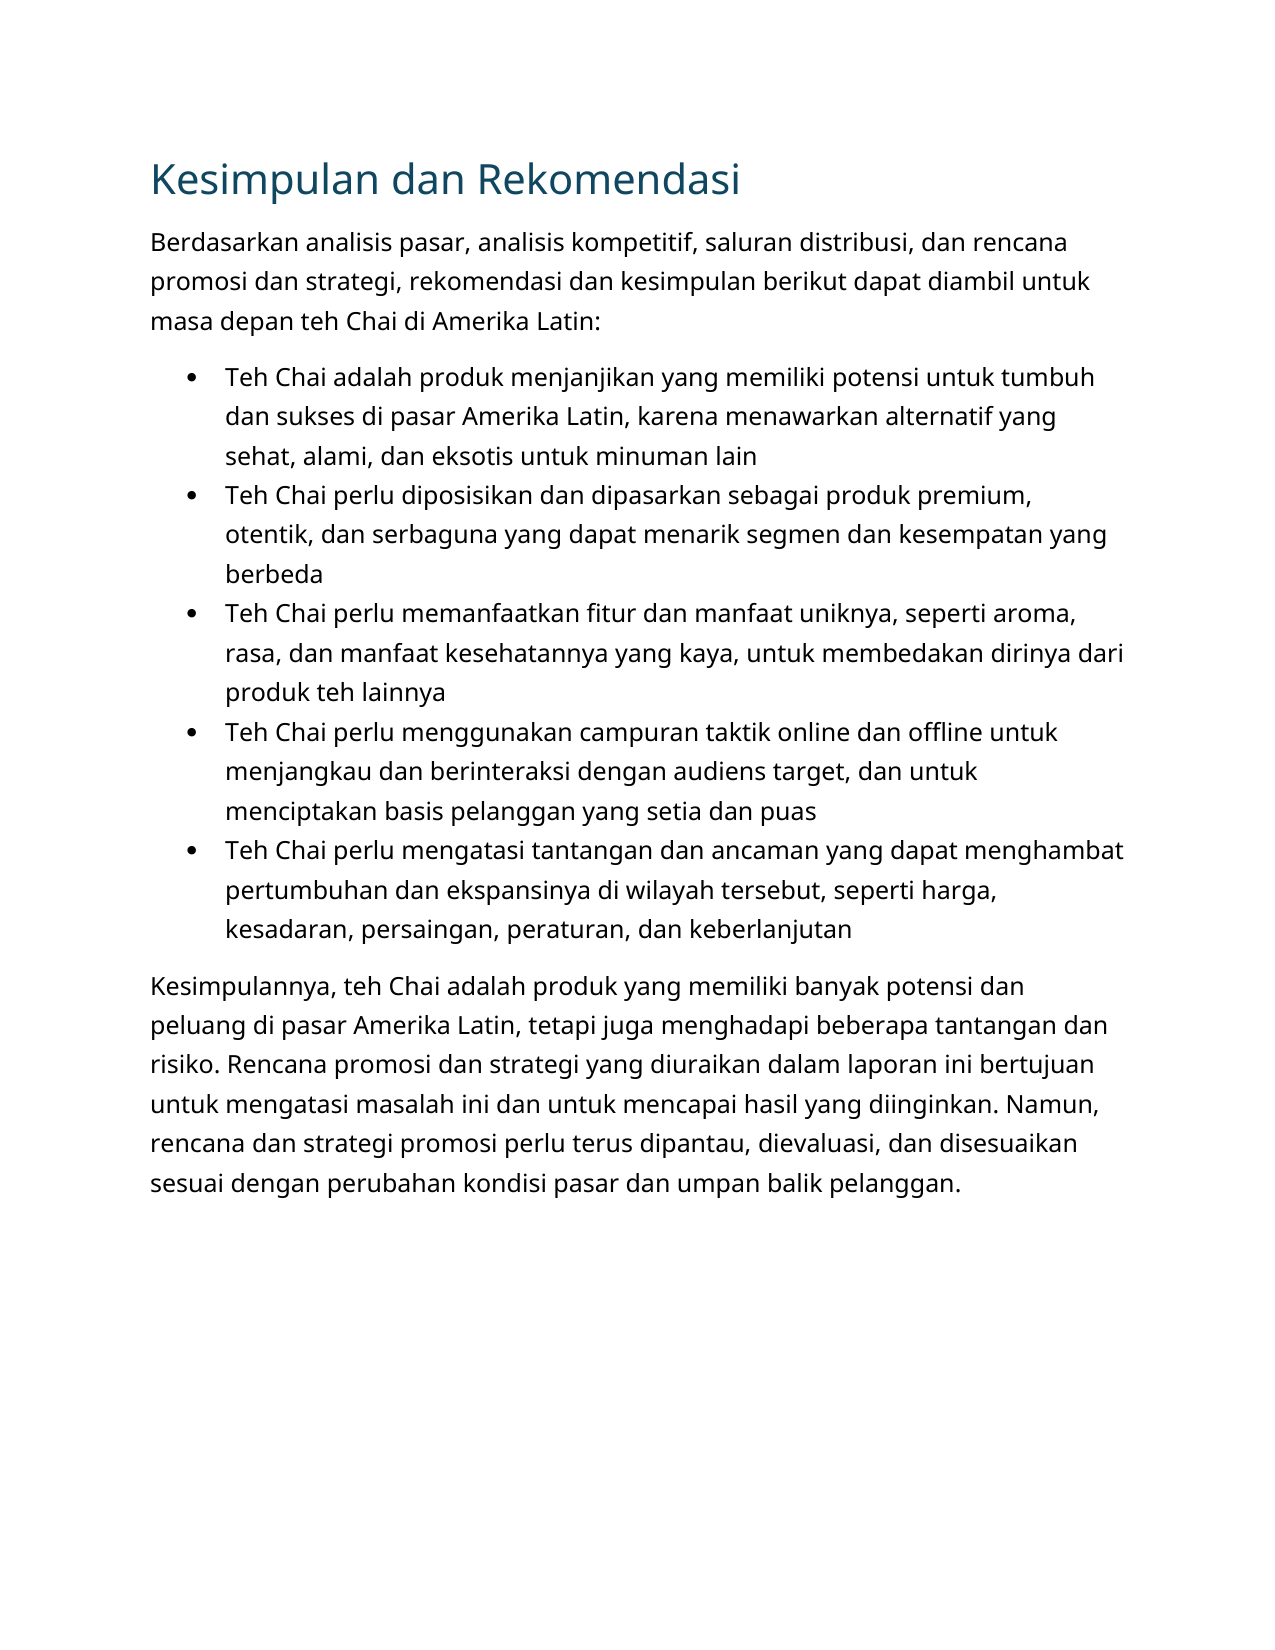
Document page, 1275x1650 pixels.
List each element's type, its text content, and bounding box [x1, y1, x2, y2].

list Teh Chai perlu diposisikan dan dipasarkan sebagai produk premium, otentik, dan serbaguna yang dapat menarik segmen dan kesempatan yang berbeda [187, 478, 1125, 591]
list Teh Chai perlu menggunakan campuran taktik online dan offline untuk menjangkau dan berinteraksi dengan audiens target, dan untuk menciptakan basis pelanggan yang setia dan puas [187, 714, 1125, 828]
list Teh Chai adalah produk menjanjikan yang memiliki potensi untuk tumbuh dan sukses di pasar Amerika Latin, karena menawarkan alternatif yang sehat, alami, dan eksotis untuk minuman lain [187, 359, 1125, 472]
list Teh Chai perlu mengatasi tantangan dan ancaman yang dapat menghambat pertumbuhan dan ekspansinya di wilayah tersebut, seperti harga, kesadaran, persaingan, peraturan, dan keberlanjutan [187, 833, 1125, 946]
text Berdasarkan analisis pasar, analisis kompetitif, saluran distribusi, dan rencana promosi dan strategi, rekomendasi dan kesimpulan berikut dapat diambil untuk masa depan teh Chai di Amerika Latin: [150, 224, 1125, 337]
text Kesimpulannya, teh Chai adalah produk yang memiliki banyak potensi dan peluang di pasar Amerika Latin, tetapi juga menghadapi beberapa tantangan dan risiko. Rencana promosi dan strategi yang diuraikan dalam laporan ini bertujuan untuk mengatasi masalah ini dan untuk mencapai hasil yang diinginkan. Namun, rencana dan strategi promosi perlu terus dipantau, dievaluasi, dan disesuaikan sesuai dengan perubahan kondisi pasar dan umpan balik pelanggan. [150, 968, 1125, 1199]
subtitle Kesimpulan dan Rekomendasi [150, 150, 1125, 207]
list Teh Chai perlu memanfaatkan fitur dan manfaat uniknya, seperti aroma, rasa, dan manfaat kesehatannya yang kaya, untuk membedakan dirinya dari produk teh lainnya [187, 596, 1125, 709]
